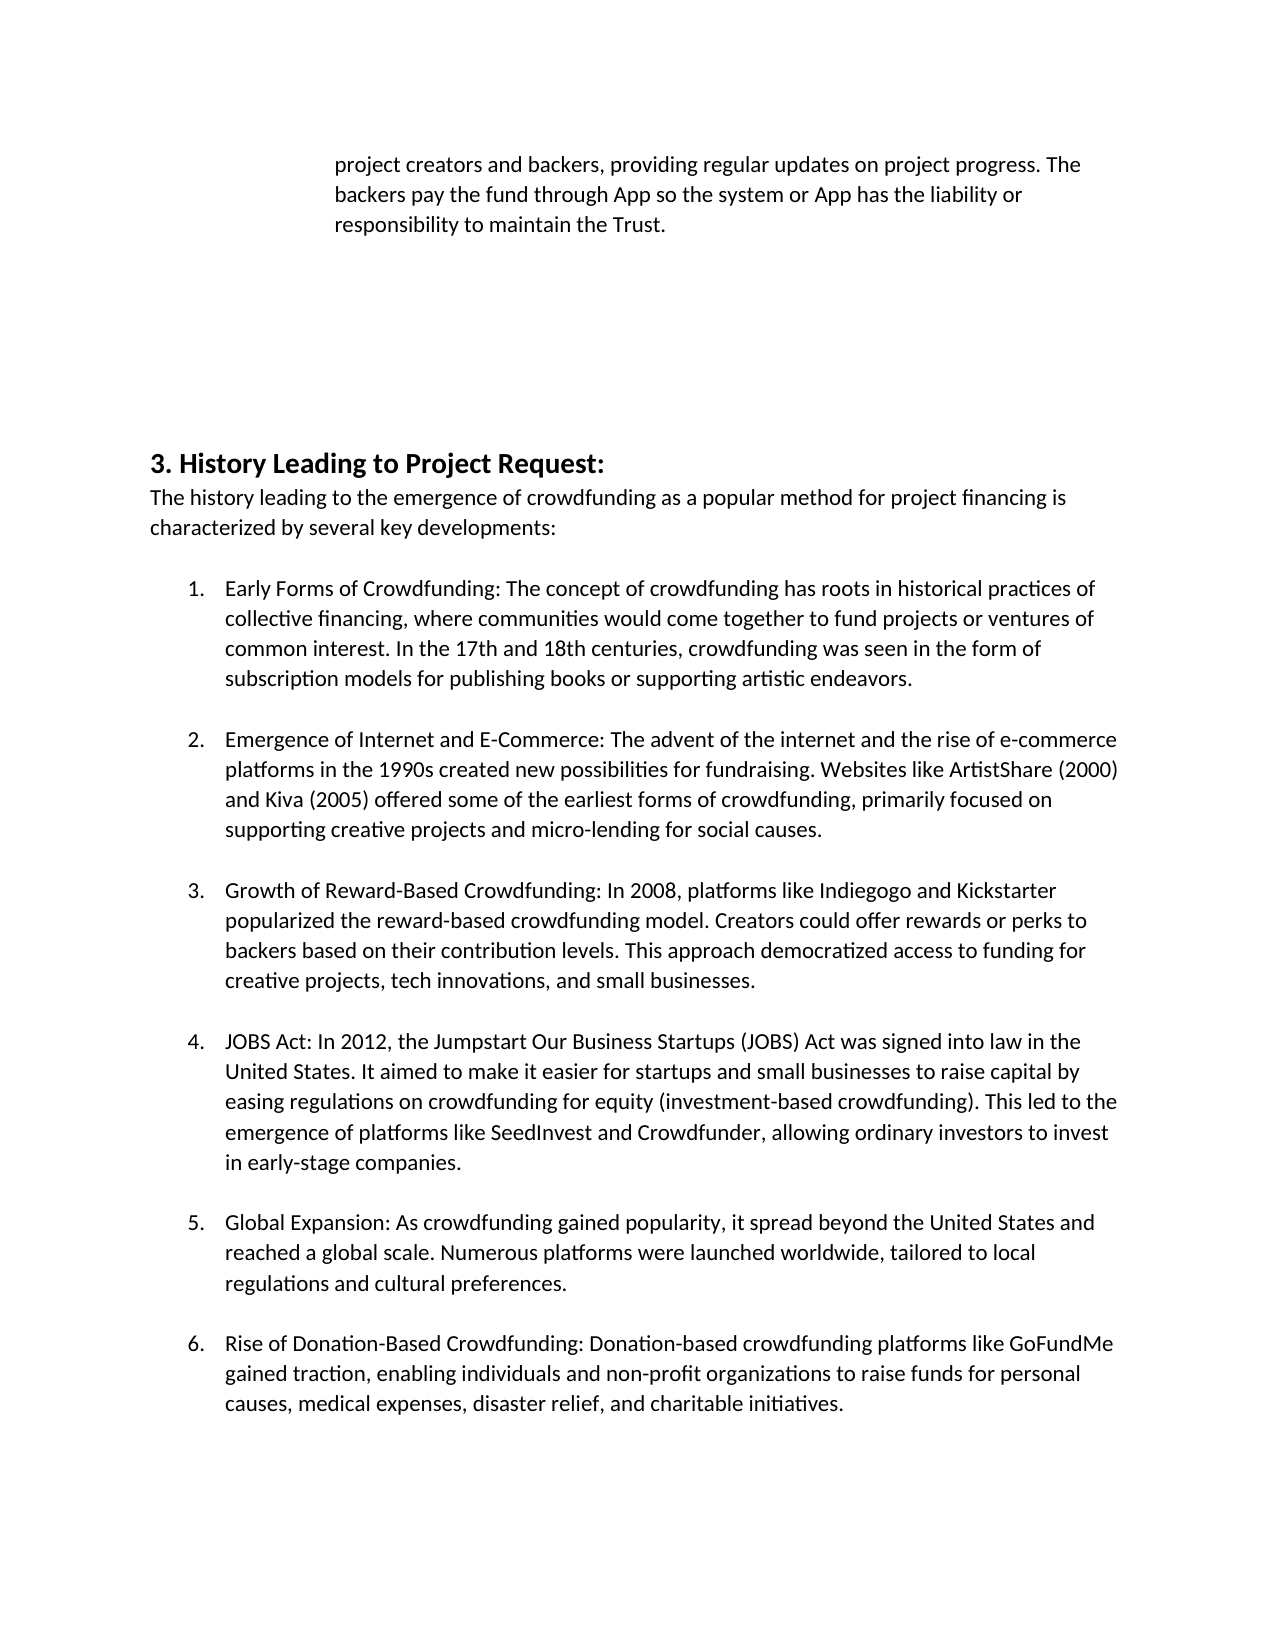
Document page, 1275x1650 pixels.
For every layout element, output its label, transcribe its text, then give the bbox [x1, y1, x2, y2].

list Rise of Donation-Based Crowdfunding: Donation-based crowdfunding platforms like GoFundMe gained traction, enabling individuals and non-profit organizations to raise funds for personal causes, medical expenses, disaster relief, and charitable initiatives. [187, 1329, 1125, 1417]
text 3. History Leading to Project Request: [150, 445, 1125, 480]
list Global Expansion: As crowdfunding gained popularity, it spread beyond the United States and reached a global scale. Numerous platforms were launched worldwide, tailored to local regulations and cultural preferences. [187, 1208, 1125, 1297]
list JOBS Act: In 2012, the Jumpstart Our Business Startups (JOBS) Act was signed into law in the United States. It aimed to make it easier for startups and small businesses to raise capital by easing regulations on crowdfunding for equity (investment-based crowdfunding). This led to the emergence of platforms like SeedInvest and Crowdfunder, allowing ordinary investors to invest in early-stage companies. [187, 1027, 1125, 1176]
list Emergence of Internet and E-Commerce: The advent of the internet and the rise of e-commerce platforms in the 1990s created new possibilities for fundraising. Websites like ArtistShare (2000) and Kiva (2005) offered some of the earliest forms of crowdfunding, primarily focused on supporting creative projects and micro-lending for social causes. [187, 725, 1125, 843]
list Growth of Reward-Based Crowdfunding: In 2008, platforms like Indiegogo and Kickstarter popularized the reward-based crowdfunding model. Creators could offer rewards or perks to backers based on their contribution levels. This approach democratized access to funding for creative projects, tech innovations, and small businesses. [187, 876, 1125, 994]
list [225, 150, 1125, 238]
list Early Forms of Crowdfunding: The concept of crowdfunding has roots in historical practices of collective financing, where communities would come together to fund projects or ventures of common interest. In the 17th and 18th centuries, crowdfunding was seen in the form of subscription models for publishing books or supporting artistic endeavors. [187, 574, 1125, 692]
text The history leading to the emergence of crowdfunding as a popular method for project financing is characterized by several key developments: [150, 483, 1125, 541]
